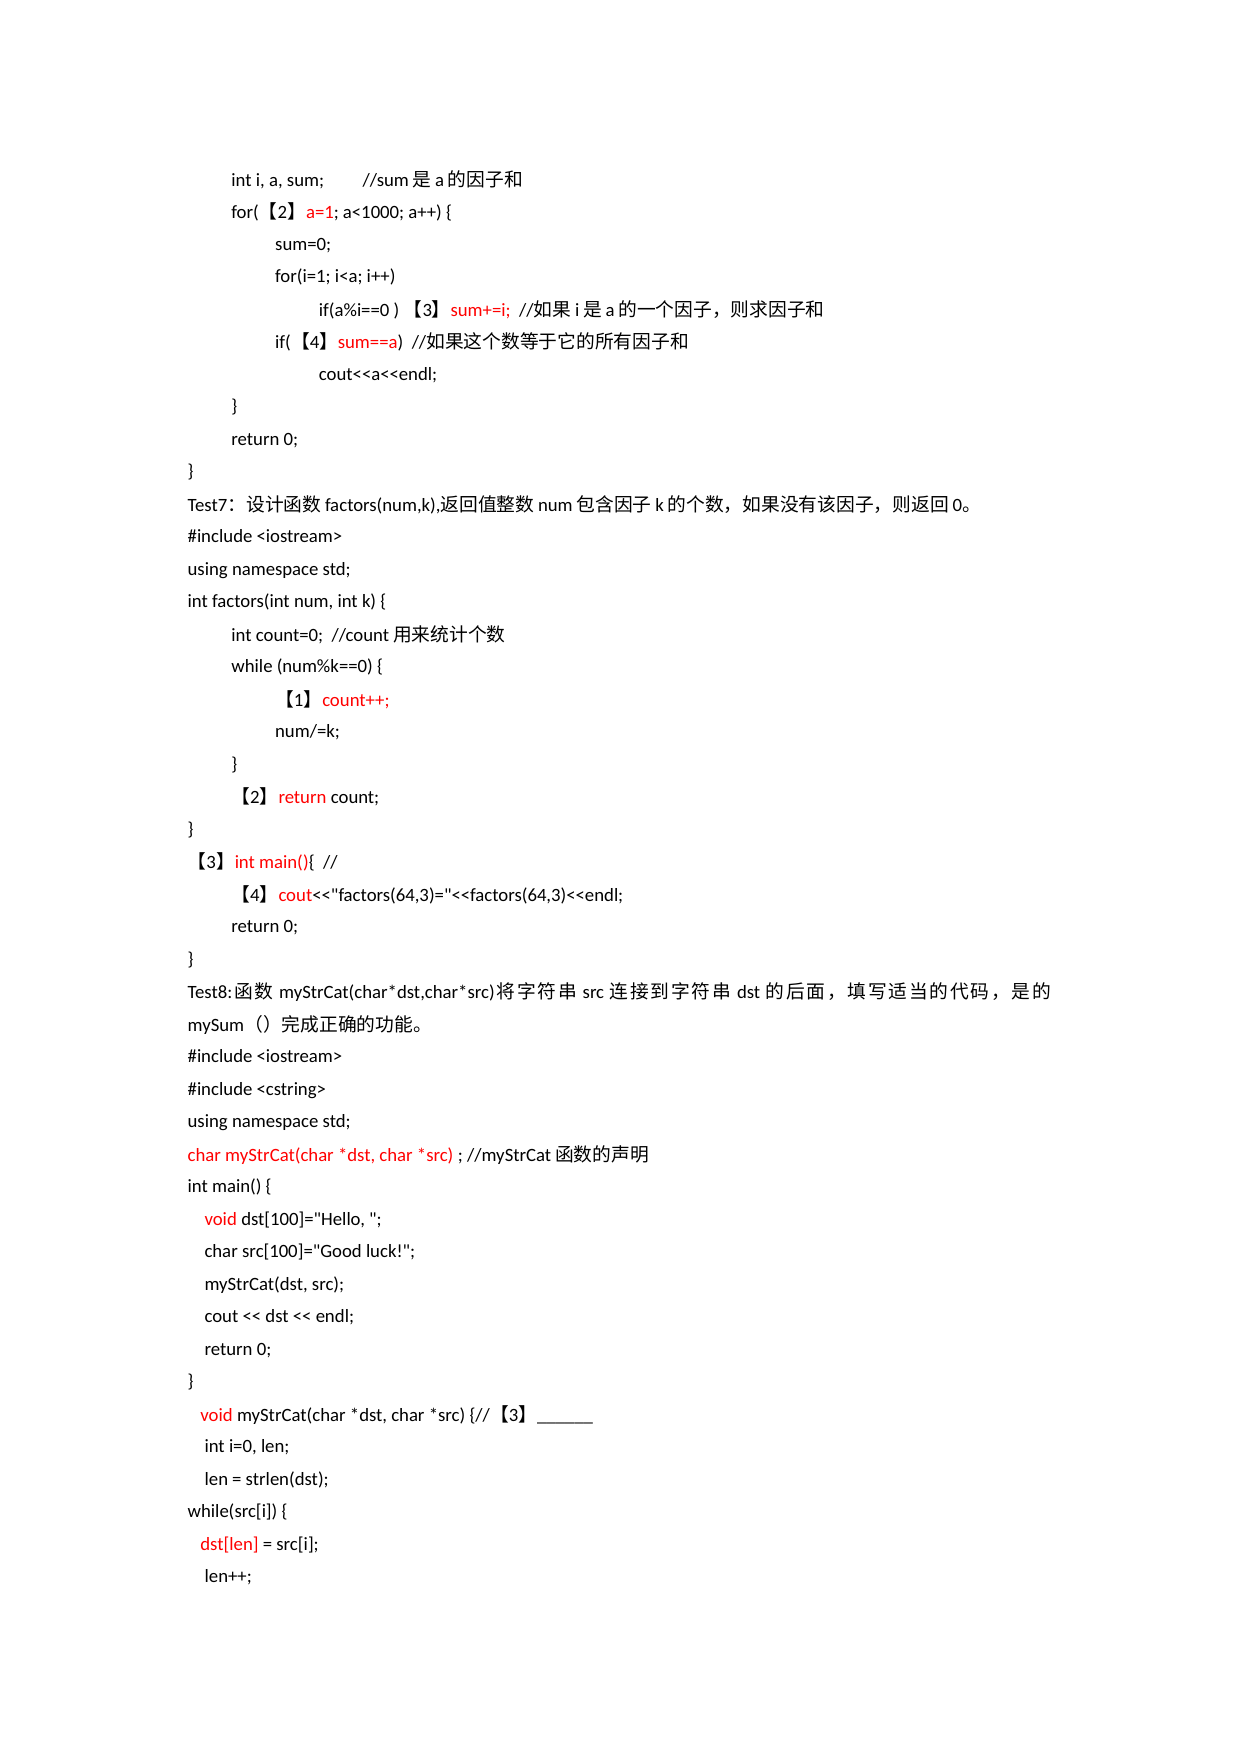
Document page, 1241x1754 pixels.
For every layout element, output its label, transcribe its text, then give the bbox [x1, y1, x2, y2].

text myStrCat(dst, src); [187, 1267, 1053, 1299]
text } [187, 454, 1053, 487]
text num/=k; [187, 714, 1053, 747]
text void myStrCat(char *dst, char *src) {//【3】______ [187, 1397, 1053, 1429]
text #include <iostream> [187, 519, 1053, 552]
text int i, a, sum; //sum是a的因子和 [187, 162, 1053, 194]
text int main() { [187, 1169, 1053, 1202]
text int count=0; //count用来统计个数 [187, 617, 1053, 649]
text using namespace std; [187, 552, 1053, 584]
text 【2】return count; [187, 779, 1053, 812]
text 【4】cout<<"factors(64,3)="<<factors(64,3)<<endl; [187, 877, 1053, 909]
text while (num%k==0) { [187, 649, 1053, 682]
text for(i=1; i<a; i++) [187, 259, 1053, 292]
text int factors(int num, int k) { [187, 584, 1053, 617]
text char myStrCat(char *dst, char *src) ; //myStrCat函数的声明 [187, 1137, 1053, 1169]
text using namespace std; [187, 1104, 1053, 1137]
text return 0; [187, 422, 1053, 454]
text return 0; [187, 909, 1053, 942]
text Test7：设计函数factors(num,k),返回值整数num包含因子k的个数，如果没有该因子，则返回0。 [187, 487, 1053, 519]
text len++; [187, 1559, 1053, 1592]
text char src[100]="Good luck!"; [187, 1234, 1053, 1267]
text sum=0; [187, 227, 1053, 259]
text #include <cstring> [187, 1072, 1053, 1104]
text } [187, 389, 1053, 422]
text void dst[100]="Hello, "; [187, 1202, 1053, 1234]
text cout << dst << endl; [187, 1299, 1053, 1332]
text } [187, 1364, 1053, 1397]
text int i=0, len; [187, 1429, 1053, 1462]
text for(【2】a=1; a<1000; a++) { [187, 194, 1053, 227]
text } [187, 942, 1053, 974]
text 【1】count++; [187, 682, 1053, 714]
text dst[len] = src[i]; [187, 1527, 1053, 1559]
text if(a%i==0 ) 【3】sum+=i; //如果i是a的一个因子，则求因子和 [187, 292, 1053, 324]
text } [187, 812, 1053, 844]
text if(【4】sum==a) //如果这个数等于它的所有因子和 [187, 324, 1053, 357]
text while(src[i]) { [187, 1494, 1053, 1527]
text len = strlen(dst); [187, 1462, 1053, 1494]
text } [187, 747, 1053, 779]
text 【3】int main(){ // [187, 844, 1053, 877]
text Test8:函数myStrCat(char*dst,char*src)将字符串src连接到字符串dst的后面，填写适当的代码，是的mySum（）完成正确的功能。 [187, 974, 1053, 1039]
text return 0; [187, 1332, 1053, 1364]
text #include <iostream> [187, 1039, 1053, 1072]
text cout<<a<<endl; [187, 357, 1053, 389]
